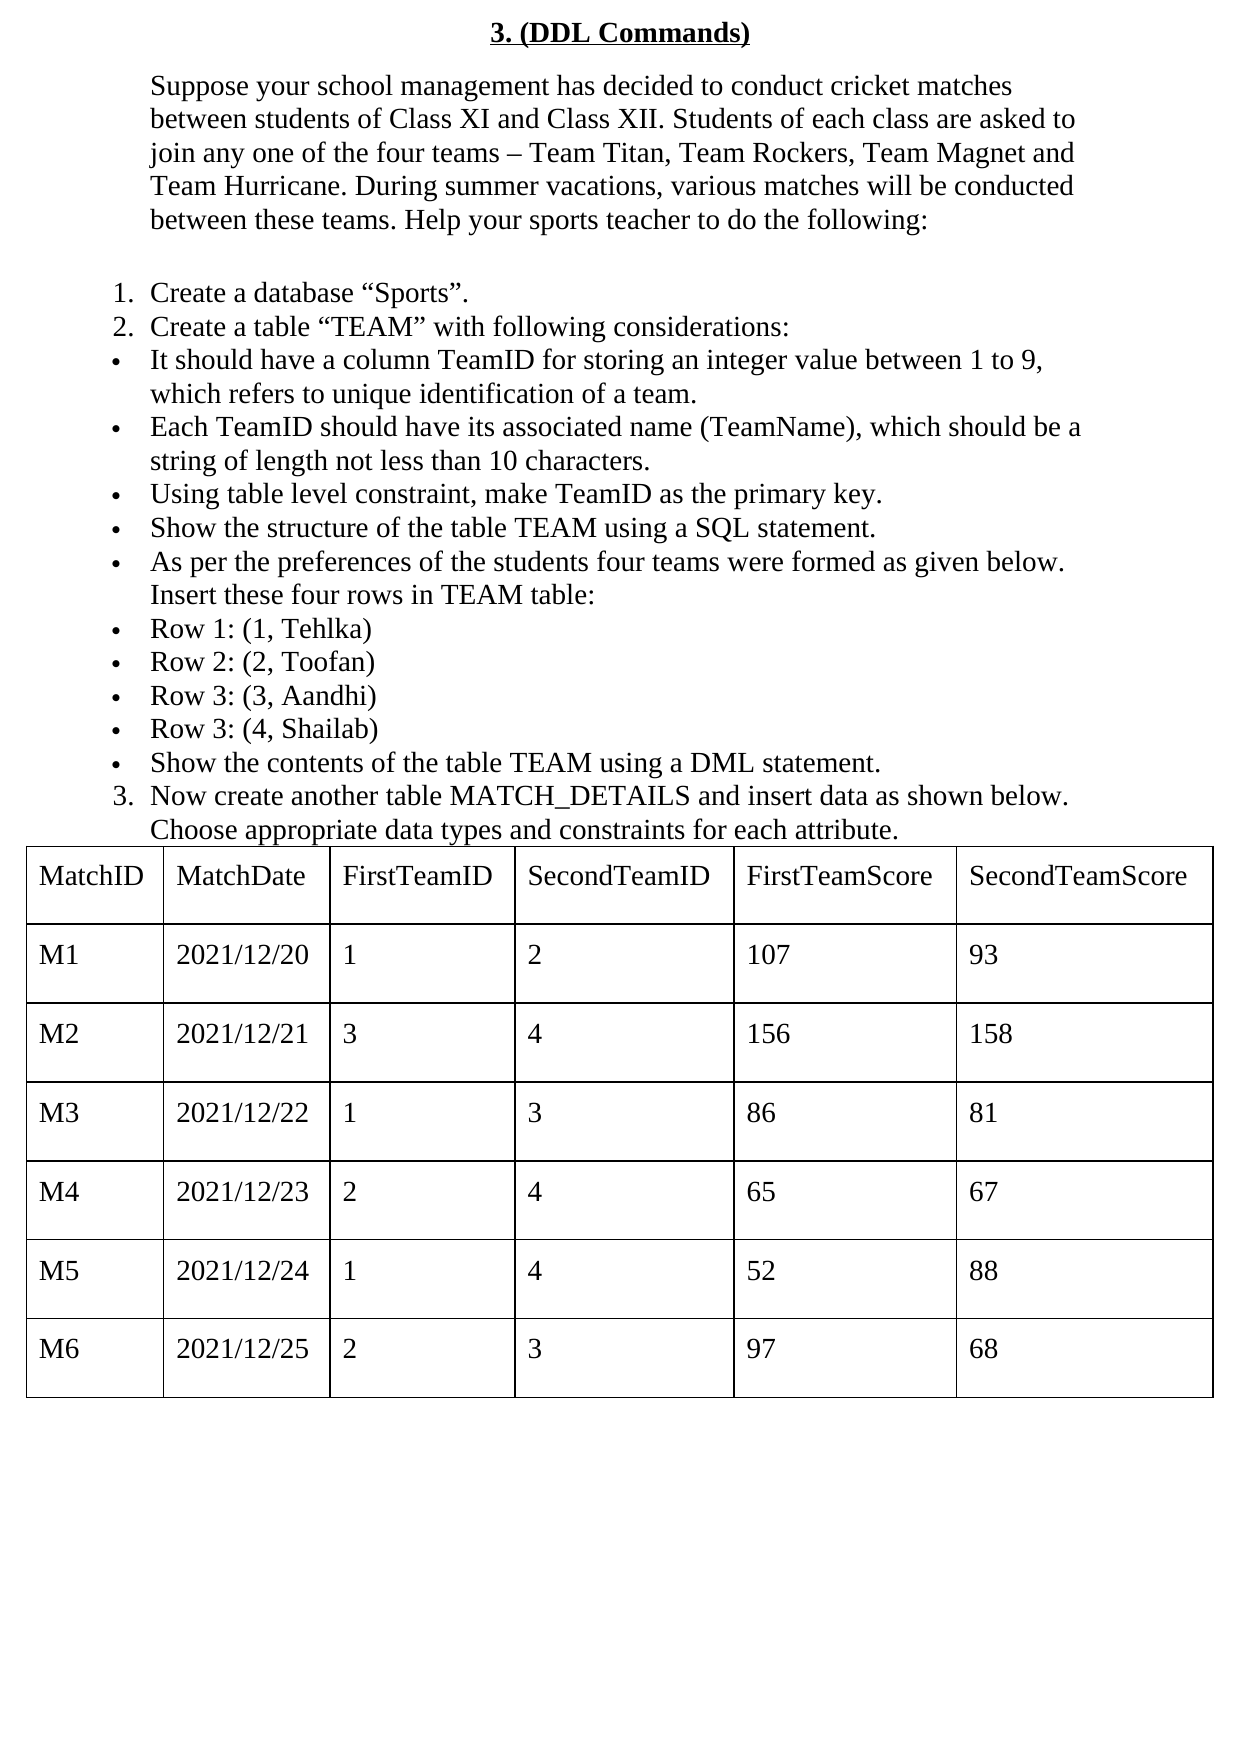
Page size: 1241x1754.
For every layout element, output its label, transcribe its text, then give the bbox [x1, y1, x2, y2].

list Create a database “Sports”. [112, 275, 1090, 309]
table_cell 68 [957, 1319, 1212, 1396]
list Row 1: (1, Tehlka) [112, 611, 1090, 644]
table_cell M5 [27, 1240, 163, 1318]
table_cell 86 [735, 1083, 956, 1160]
table_header SecondTeamID [516, 847, 733, 923]
table_cell 3 [516, 1319, 733, 1396]
table_cell M3 [27, 1083, 163, 1160]
table_cell 4 [516, 1162, 733, 1239]
table_cell 4 [516, 1240, 733, 1318]
table_cell 1 [331, 1240, 514, 1318]
table_cell 2021/12/20 [164, 925, 329, 1002]
table_cell 67 [957, 1162, 1212, 1239]
table_cell 1 [331, 925, 514, 1002]
table_cell M6 [27, 1319, 163, 1396]
table_cell 81 [957, 1083, 1212, 1160]
list Each TeamID should have its associated name (TeamName), which should be a string of length not less than 10 characters. [112, 409, 1090, 477]
table_cell 2021/12/21 [164, 1004, 329, 1081]
list Row 2: (2, Toofan) [112, 644, 1090, 678]
table_header FirstTeamID [331, 847, 514, 923]
table_cell 2 [331, 1162, 514, 1239]
table_cell 3 [331, 1004, 514, 1081]
table_cell 158 [957, 1004, 1212, 1081]
table_cell M1 [27, 925, 163, 1002]
list Create a table “TEAM” with following considerations: [112, 309, 1090, 342]
table_cell 2 [331, 1319, 514, 1396]
table_cell 2 [516, 925, 733, 1002]
table_cell 107 [735, 925, 956, 1002]
table_cell 4 [516, 1004, 733, 1081]
text Suppose your school management has decided to conduct cricket matches between students of Class XI and Class XII. Students of each class are asked to join any one of the four teams – Team Titan, Team Rockers, Team Magnet and Team Hurricane. During summer vacations, various matches will be conducted between these teams. Help your sports teacher to do the following: [150, 68, 1090, 235]
list Row 3: (4, Shailab) [112, 711, 1090, 745]
table_header FirstTeamScore [735, 847, 956, 923]
list It should have a column TeamID for storing an integer value between 1 to 9, which refers to unique identification of a team. [112, 342, 1090, 409]
table_cell 1 [331, 1083, 514, 1160]
table_header MatchID [27, 847, 163, 923]
table_cell 93 [957, 925, 1212, 1002]
table_cell 65 [735, 1162, 956, 1239]
list Show the contents of the table TEAM using a DML statement. [112, 745, 1090, 778]
table_cell 2021/12/25 [164, 1319, 329, 1396]
table_cell 97 [735, 1319, 956, 1396]
text 3. (DDL Commands) [150, 15, 1090, 48]
table_cell 52 [735, 1240, 956, 1318]
list Row 3: (3, Aandhi) [112, 678, 1090, 711]
table_cell M2 [27, 1004, 163, 1081]
list Now create another table MATCH_DETAILS and insert data as shown below. Choose appropriate data types and constraints for each attribute. [112, 778, 1090, 846]
table_cell 3 [516, 1083, 733, 1160]
table_cell 2021/12/22 [164, 1083, 329, 1160]
table_cell 88 [957, 1240, 1212, 1318]
table_cell 2021/12/24 [164, 1240, 329, 1318]
table_cell 2021/12/23 [164, 1162, 329, 1239]
list Show the structure of the table TEAM using a SQL statement. [112, 510, 1090, 544]
list As per the preferences of the students four teams were formed as given below. Insert these four rows in TEAM table: [112, 544, 1090, 611]
table_header SecondTeamScore [957, 847, 1212, 923]
table_cell 156 [735, 1004, 956, 1081]
table_cell M4 [27, 1162, 163, 1239]
list Using table level constraint, make TeamID as the primary key. [112, 477, 1090, 510]
table_header MatchDate [164, 847, 329, 923]
